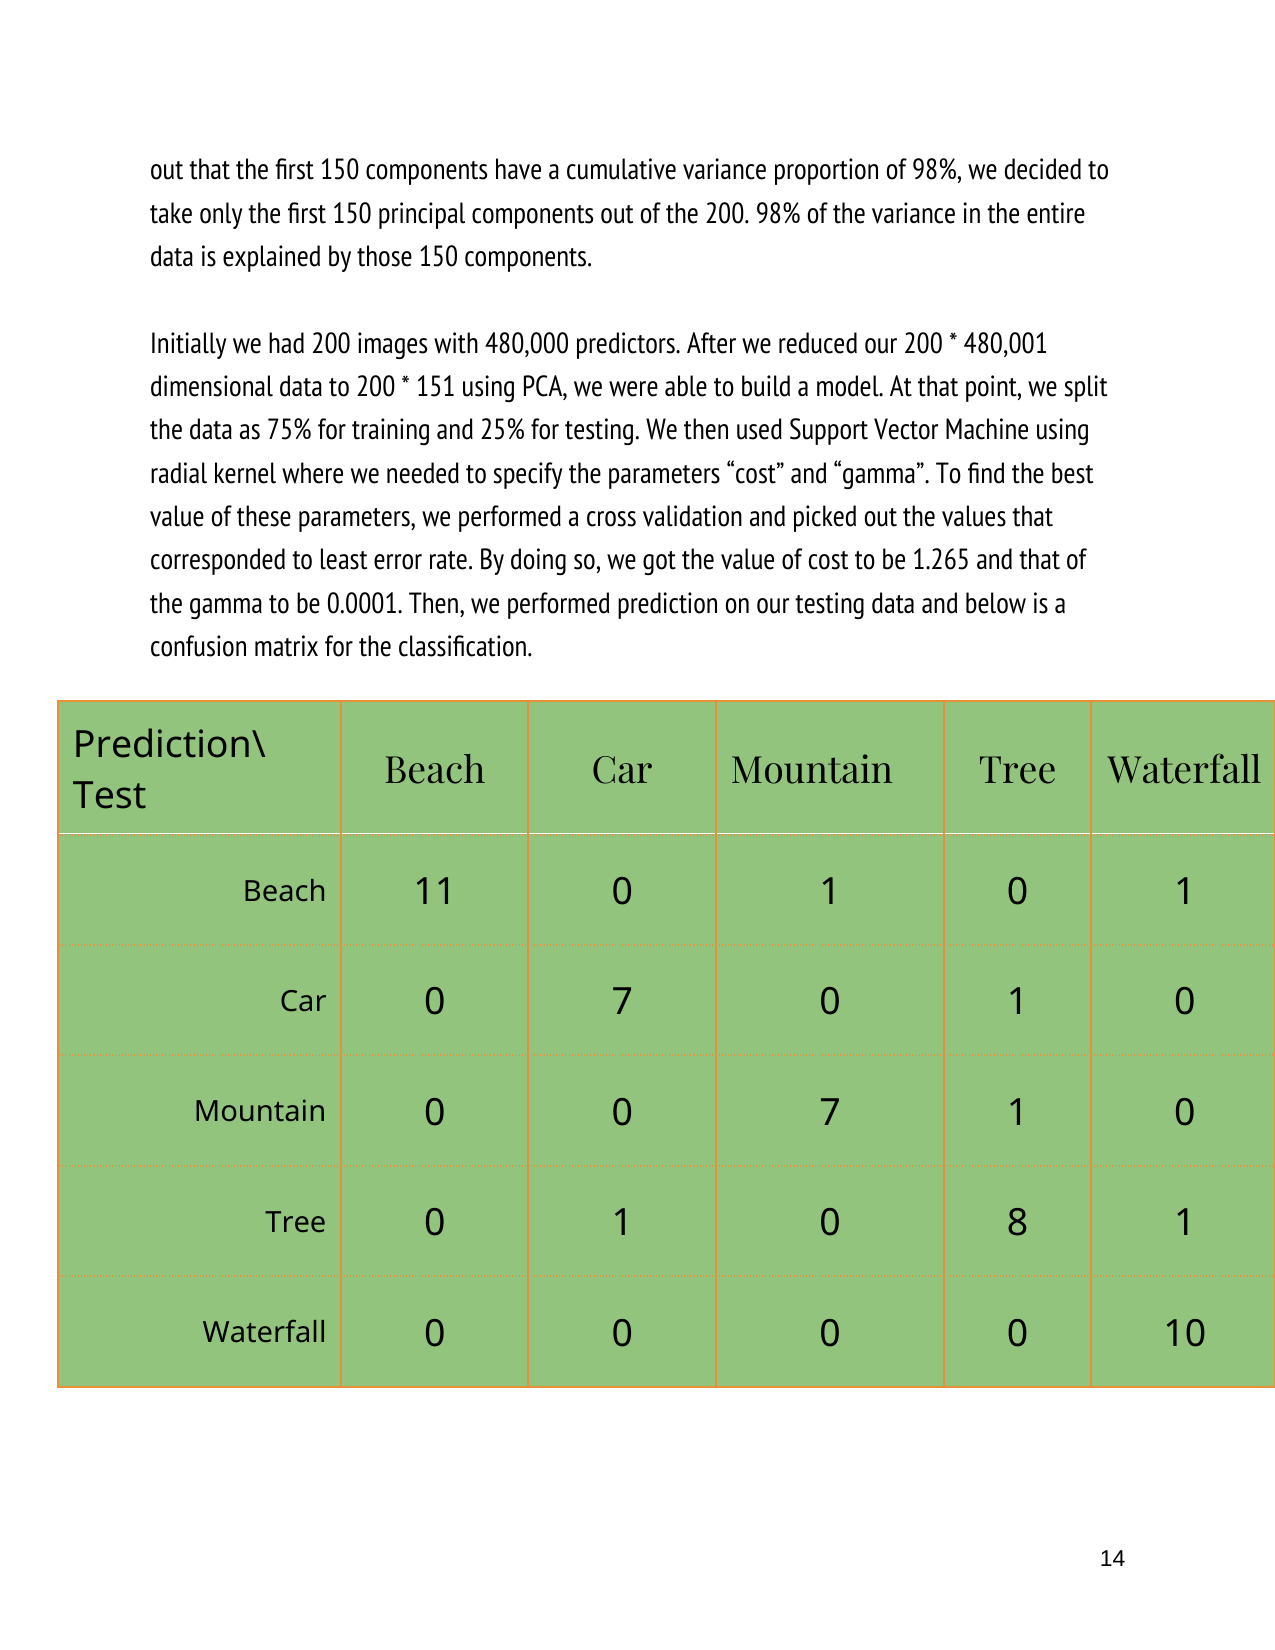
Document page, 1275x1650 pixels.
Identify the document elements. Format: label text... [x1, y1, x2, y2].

table_cell 7 [529, 944, 715, 1054]
table_cell 0 [342, 1275, 527, 1386]
table_cell 11 [342, 834, 527, 944]
table_header Tree [945, 702, 1090, 833]
table_cell 10 [1092, 1275, 1274, 1386]
table_cell 1 [1092, 834, 1274, 944]
table_cell Beach [59, 834, 340, 944]
table_header Mountain [717, 702, 943, 833]
table_cell Tree [59, 1165, 340, 1275]
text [150, 150, 1125, 274]
table_cell 0 [717, 1275, 943, 1386]
table_cell 1 [717, 834, 943, 944]
table_cell 0 [529, 834, 715, 944]
table_header Beach [342, 702, 527, 833]
table_cell 0 [1092, 944, 1274, 1054]
table_cell 1 [1092, 1165, 1274, 1275]
table_cell 0 [717, 1165, 943, 1275]
table_cell 0 [342, 1054, 527, 1165]
table_cell 0 [945, 834, 1090, 944]
table_cell 0 [945, 1275, 1090, 1386]
table_cell 1 [945, 944, 1090, 1054]
table_cell 1 [529, 1165, 715, 1275]
table_cell 0 [529, 1054, 715, 1165]
table_cell 0 [342, 944, 527, 1054]
table_header Waterfall [1092, 702, 1274, 833]
table_cell 1 [945, 1054, 1090, 1165]
table_cell 0 [717, 944, 943, 1054]
table_header Prediction\Test [59, 702, 340, 833]
table_cell 7 [717, 1054, 943, 1165]
table_cell 0 [342, 1165, 527, 1275]
table_cell Mountain [59, 1054, 340, 1165]
table_cell Car [59, 944, 340, 1054]
table_cell 0 [1092, 1054, 1274, 1165]
table_header Car [529, 702, 715, 833]
table_cell 0 [529, 1275, 715, 1386]
table_cell Waterfall [59, 1275, 340, 1386]
table_cell 8 [945, 1165, 1090, 1275]
text Initially we had 200 images with 480,000 predictors. After we reduced our 200 * 480,001 dimensional data to 200 * 151 using PCA, we were able to build a model. At that point, we split the data as 75% for training and 25% for testing. We then used Support Vector Machine using radial kernel where we needed to specify the parameters “cost” and “gamma”. To find the best value of these parameters, we performed a cross validation and picked out the values that corresponded to least error rate. By doing so, we got the value of cost to be 1.265 and that of the gamma to be 0.0001. Then, we performed prediction on our testing data and below is a confusion matrix for the classification. [150, 323, 1125, 664]
